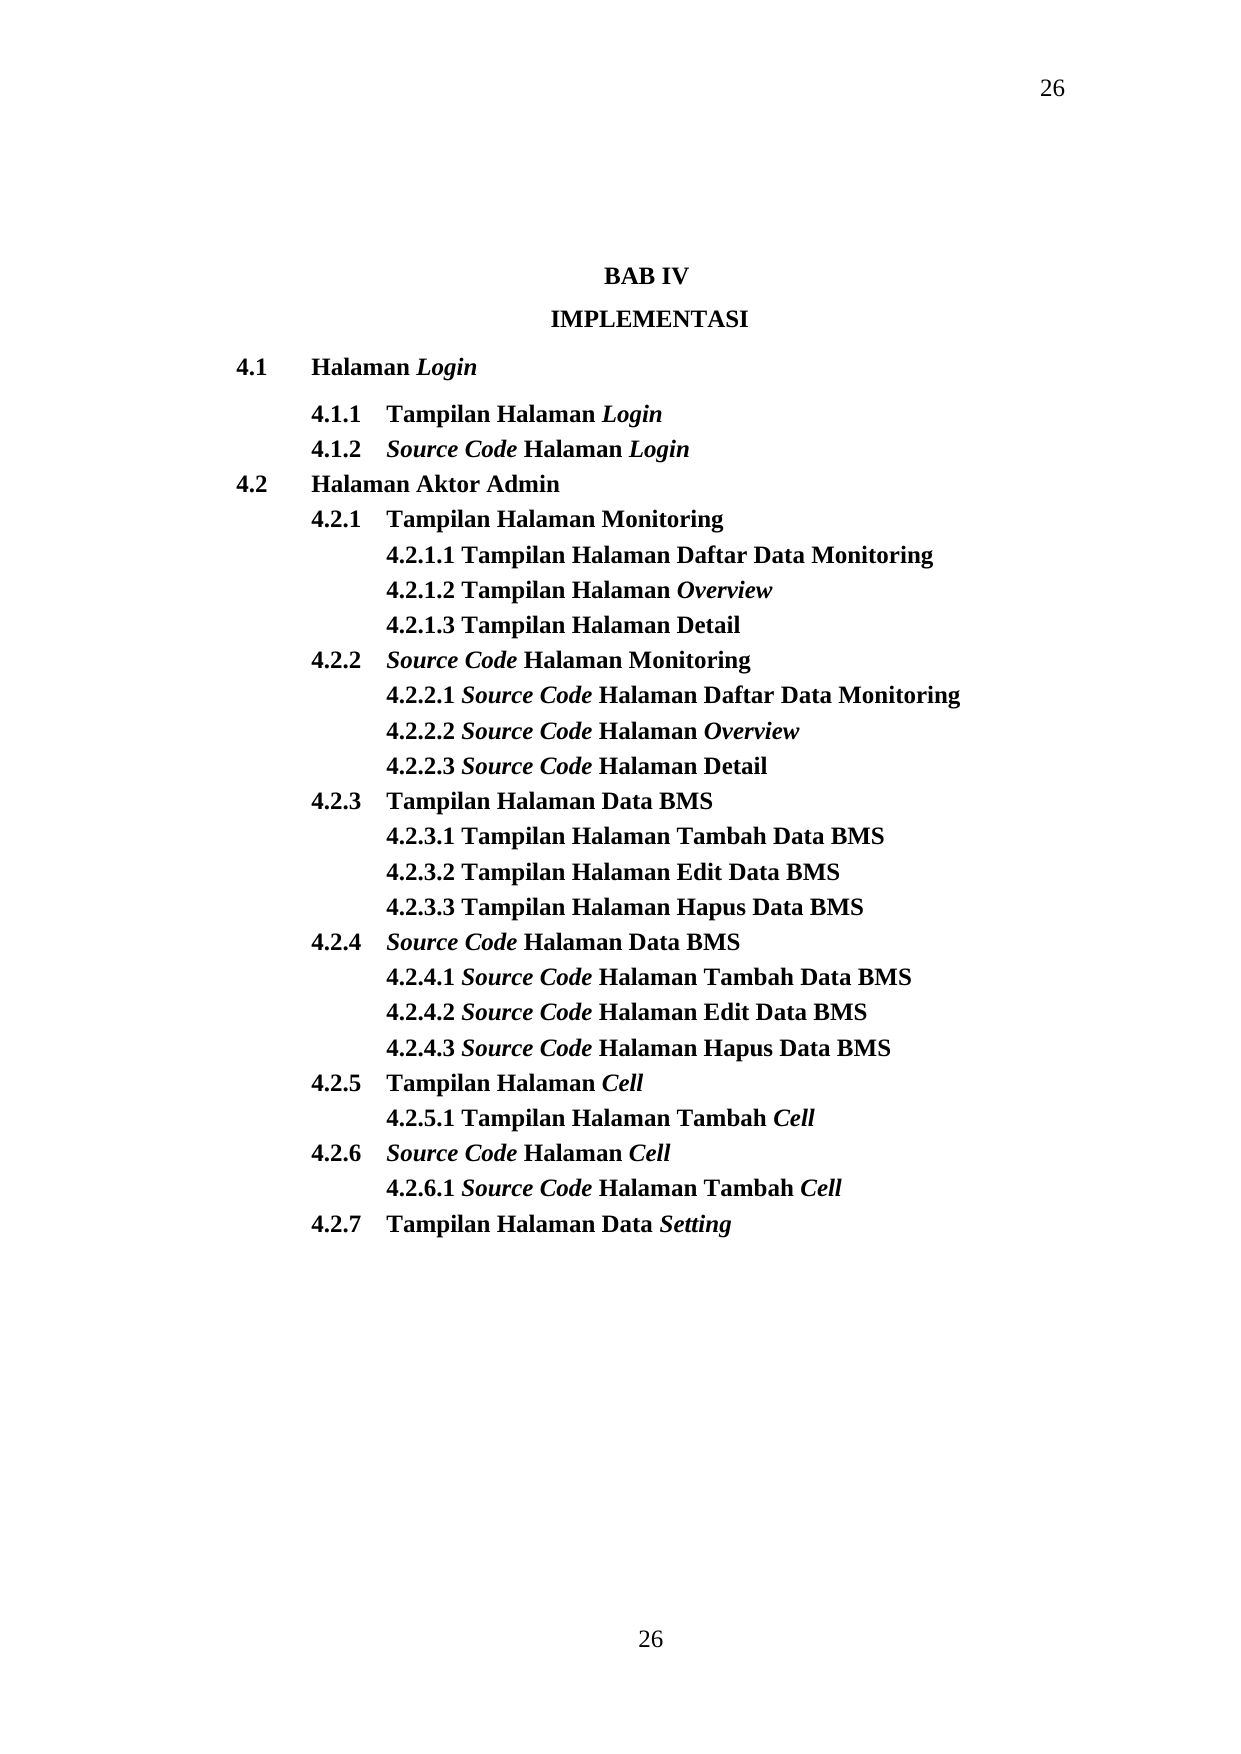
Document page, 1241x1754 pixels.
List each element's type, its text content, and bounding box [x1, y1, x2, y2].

subtitle 4.2.1.2 Tampilan Halaman Overview [386, 575, 1063, 604]
subtitle 4.2.3.3 Tampilan Halaman Hapus Data BMS [386, 892, 1063, 921]
subtitle 4.2.2 Source Code Halaman Monitoring [311, 645, 1063, 674]
subtitle 4.2.4.3 Source Code Halaman Hapus Data BMS [386, 1033, 1063, 1061]
subtitle 4.2.4 Source Code Halaman Data BMS [311, 927, 1063, 956]
subtitle 4.2.7 Tampilan Halaman Data Setting [311, 1209, 1063, 1237]
subtitle 4.2.1.1 Tampilan Halaman Daftar Data Monitoring [386, 540, 1063, 568]
subtitle 4.2.2.2 Source Code Halaman Overview [386, 716, 1063, 744]
subtitle 4.1 Halaman Login [236, 352, 1063, 380]
subtitle 4.2.1 Tampilan Halaman Monitoring [311, 504, 1063, 533]
subtitle 4.2 Halaman Aktor Admin [236, 469, 1063, 498]
subtitle 4.2.5 Tampilan Halaman Cell [311, 1068, 1063, 1097]
subtitle 4.2.6 Source Code Halaman Cell [311, 1138, 1063, 1167]
subtitle 4.2.4.2 Source Code Halaman Edit Data BMS [386, 997, 1063, 1026]
subtitle 4.2.1.3 Tampilan Halaman Detail [386, 610, 1063, 639]
subtitle 4.2.3.2 Tampilan Halaman Edit Data BMS [386, 857, 1063, 885]
subtitle 4.2.6.1 Source Code Halaman Tambah Cell [386, 1173, 1063, 1202]
subtitle 4.2.3.1 Tampilan Halaman Tambah Data BMS [386, 821, 1063, 850]
subtitle 4.2.4.1 Source Code Halaman Tambah Data BMS [386, 962, 1063, 991]
subtitle 4.2.2.1 Source Code Halaman Daftar Data Monitoring [386, 681, 1063, 709]
subtitle 4.2.2.3 Source Code Halaman Detail [386, 751, 1063, 780]
subtitle 4.1.2 Source Code Halaman Login [311, 434, 1063, 463]
subtitle 4.2.3 Tampilan Halaman Data BMS [311, 786, 1063, 815]
subtitle 4.1.1 Tampilan Halaman Login [311, 399, 1063, 428]
subtitle BAB IV IMPLEMENTASI [236, 261, 1063, 333]
subtitle 4.2.5.1 Tampilan Halaman Tambah Cell [386, 1103, 1063, 1132]
